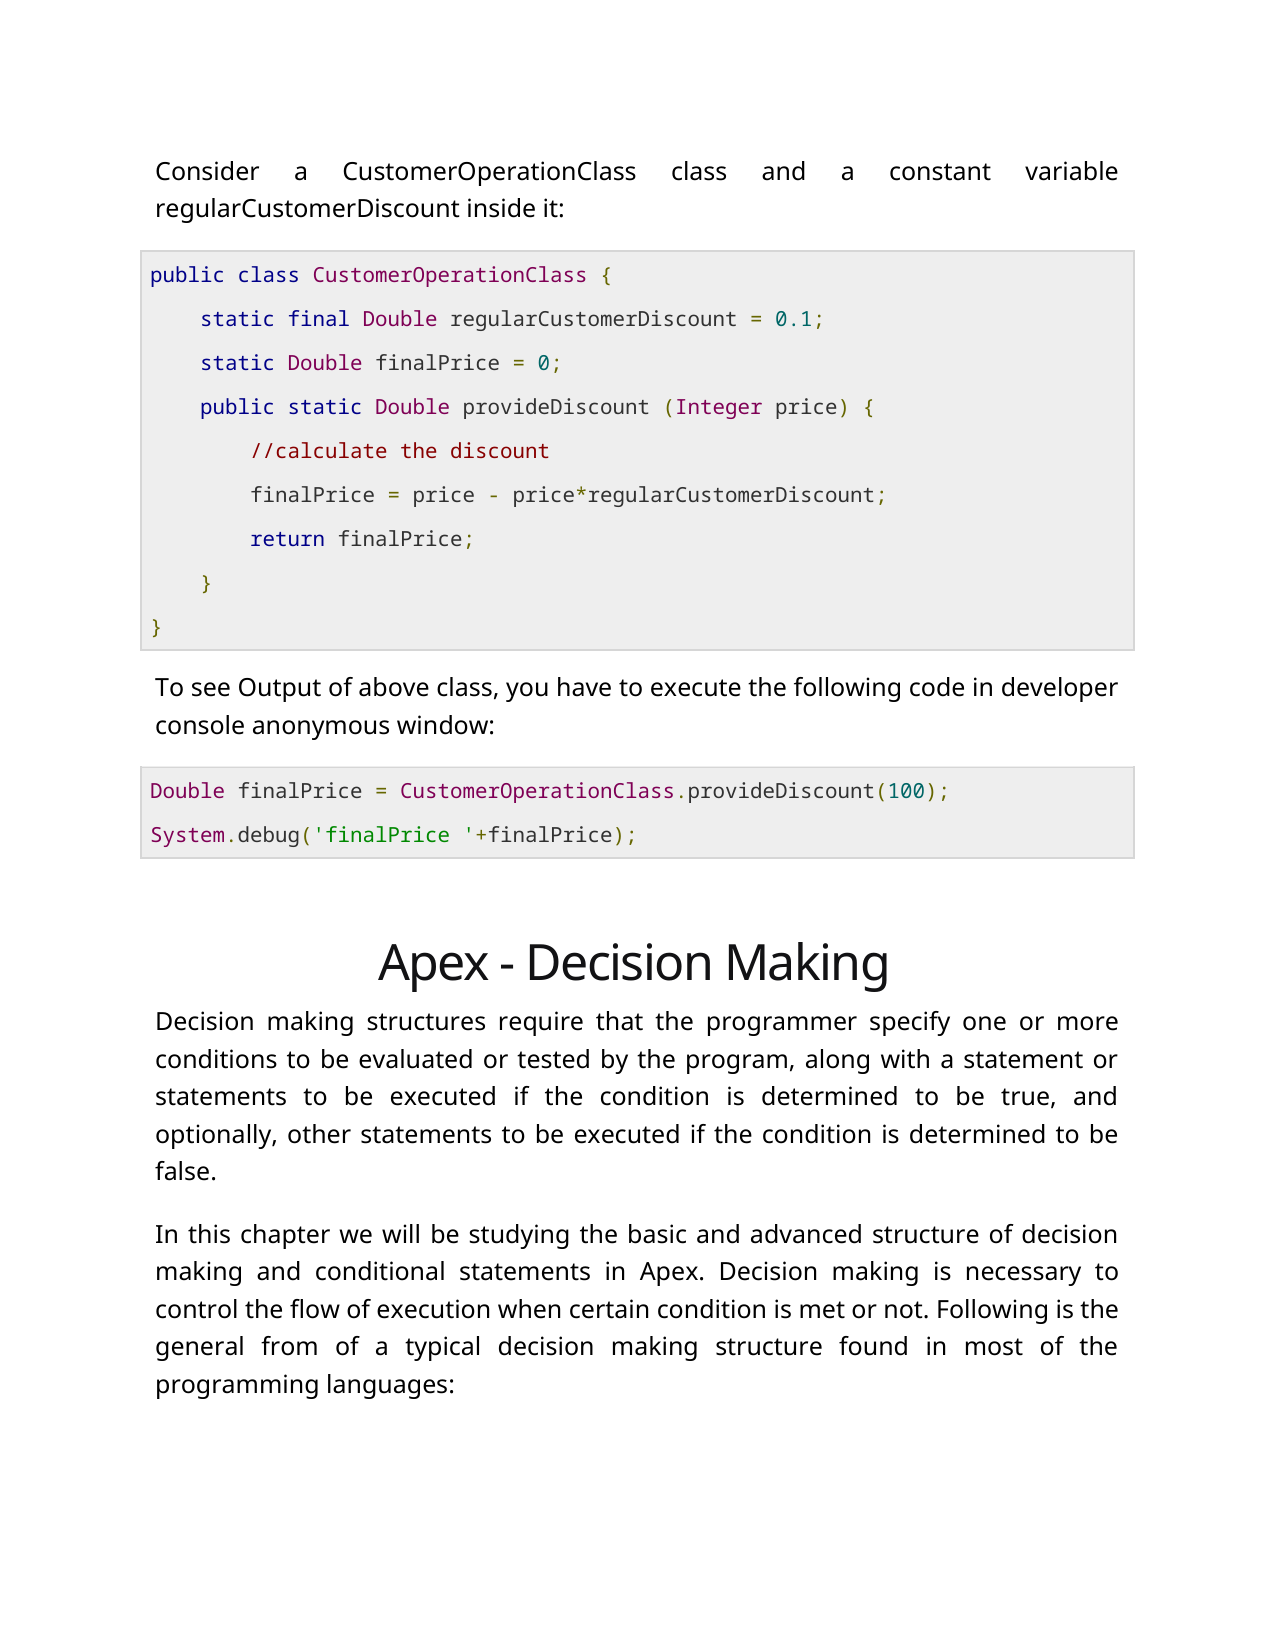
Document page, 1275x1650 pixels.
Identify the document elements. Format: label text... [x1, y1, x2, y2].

text //calculate the discount [142, 426, 1133, 464]
text Double finalPrice = CustomerOperationClass.provideDiscount(100); [142, 768, 1133, 805]
text static final Double regularCustomerDiscount = 0.1; [142, 294, 1133, 332]
text } [142, 602, 1133, 649]
text To see Output of above class, you have to execute the following code in developer console anonymous window: [155, 666, 1120, 741]
text Apex - Decision Making [150, 927, 1120, 995]
text static Double finalPrice = 0; [142, 338, 1133, 376]
text public static Double provideDiscount (Integer price) { [142, 382, 1133, 421]
text In this chapter we will be studying the basic and advanced structure of decision making and conditional statements in Apex. Decision making is necessary to control the flow of execution when certain condition is met or not. Following is the general from of a typical decision making structure found in most of the programming languages: [155, 1213, 1120, 1400]
text } [142, 558, 1133, 597]
text return finalPrice; [142, 514, 1133, 553]
text finalPrice = price - price*regularCustomerDiscount; [142, 470, 1133, 509]
text Consider a CustomerOperationClass class and a constant variable regularCustomerDiscount inside it: [155, 150, 1120, 225]
text public class CustomerOperationClass { [142, 252, 1133, 288]
text System.debug('finalPrice '+finalPrice); [142, 810, 1133, 857]
text Decision making structures require that the programmer specify one or more conditions to be evaluated or tested by the program, along with a statement or statements to be executed if the condition is determined to be true, and optionally, other statements to be executed if the condition is determined to be false. [155, 1000, 1120, 1188]
